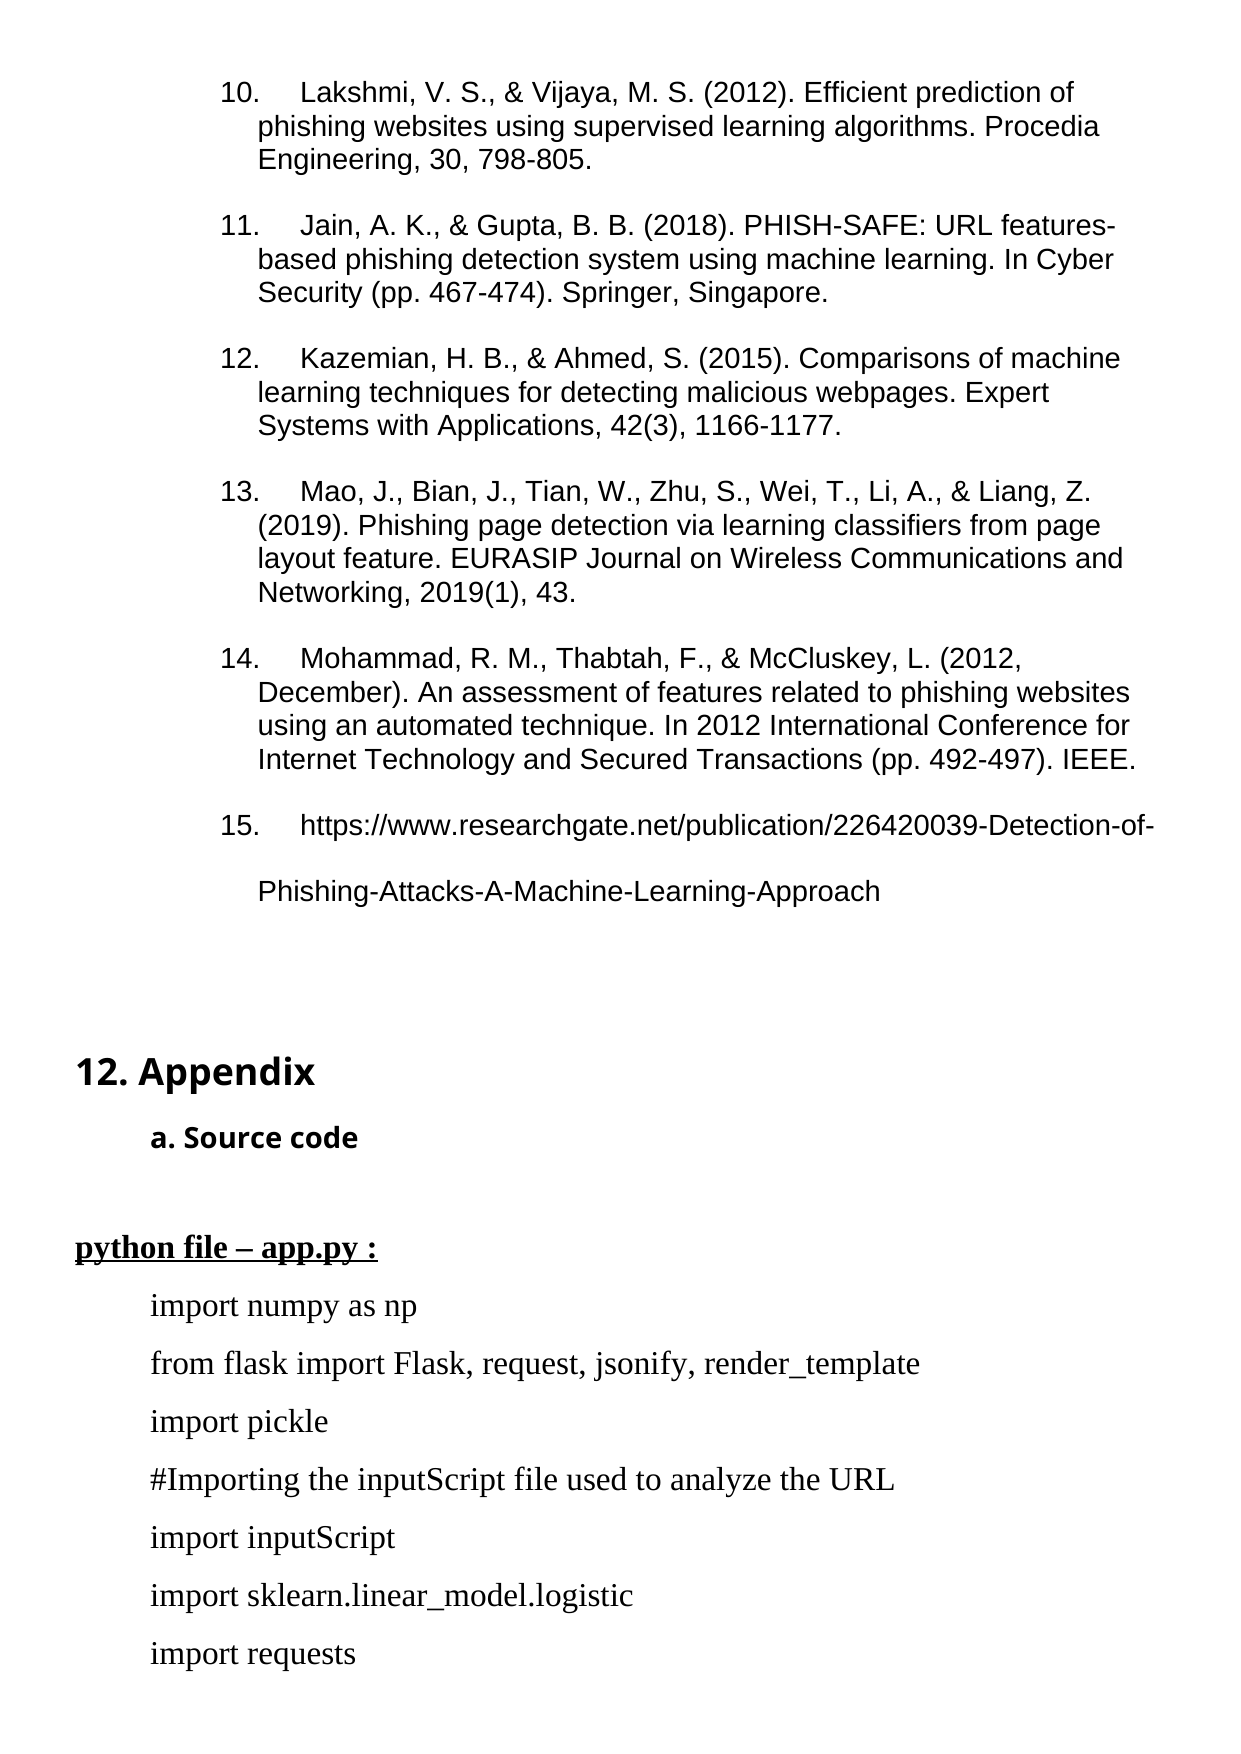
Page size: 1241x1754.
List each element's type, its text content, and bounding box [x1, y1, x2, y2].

text python file – app.py : [75, 1227, 1165, 1265]
text from flask import Flask, request, jsonify, render_template [150, 1343, 1165, 1381]
text import sklearn.linear_model.logistic [150, 1575, 1165, 1613]
text import requests [150, 1633, 1165, 1672]
text import inputScript [150, 1517, 1165, 1556]
text 12. Appendix [75, 1045, 1165, 1096]
text Phishing-Attacks-A-Machine-Learning-Approach [257, 874, 1165, 907]
text #Importing the inputScript file used to analyze the URL [150, 1459, 1165, 1497]
list Mao, J., Bian, J., Tian, W., Zhu, S., Wei, T., Li, A., & Liang, Z. (2019). Phishing page detection via learning classifiers from page layout feature. EURASIP Journal on Wireless Communications and Networking, 2019(1), 43. [220, 474, 1165, 608]
list https://www.researchgate.net/publication/226420039-Detection-of- [220, 808, 1165, 841]
text import numpy as np [150, 1285, 1165, 1323]
list Kazemian, H. B., & Ahmed, S. (2015). Comparisons of machine learning techniques for detecting malicious webpages. Expert Systems with Applications, 42(3), 1166-1177. [220, 341, 1165, 442]
list Mohammad, R. M., Thabtah, F., & McCluskey, L. (2012, December). An assessment of features related to phishing websites using an automated technique. In 2012 International Conference for Internet Technology and Secured Transactions (pp. 492-497). IEEE. [220, 641, 1165, 775]
text import pickle [150, 1401, 1165, 1439]
list Jain, A. K., & Gupta, B. B. (2018). PHISH-SAFE: URL features-based phishing detection system using machine learning. In Cyber Security (pp. 467-474). Springer, Singapore. [220, 208, 1165, 309]
text a. Source code [150, 1117, 1165, 1157]
list Lakshmi, V. S., & Vijaya, M. S. (2012). Efficient prediction of phishing websites using supervised learning algorithms. Procedia Engineering, 30, 798-805. [220, 75, 1165, 176]
